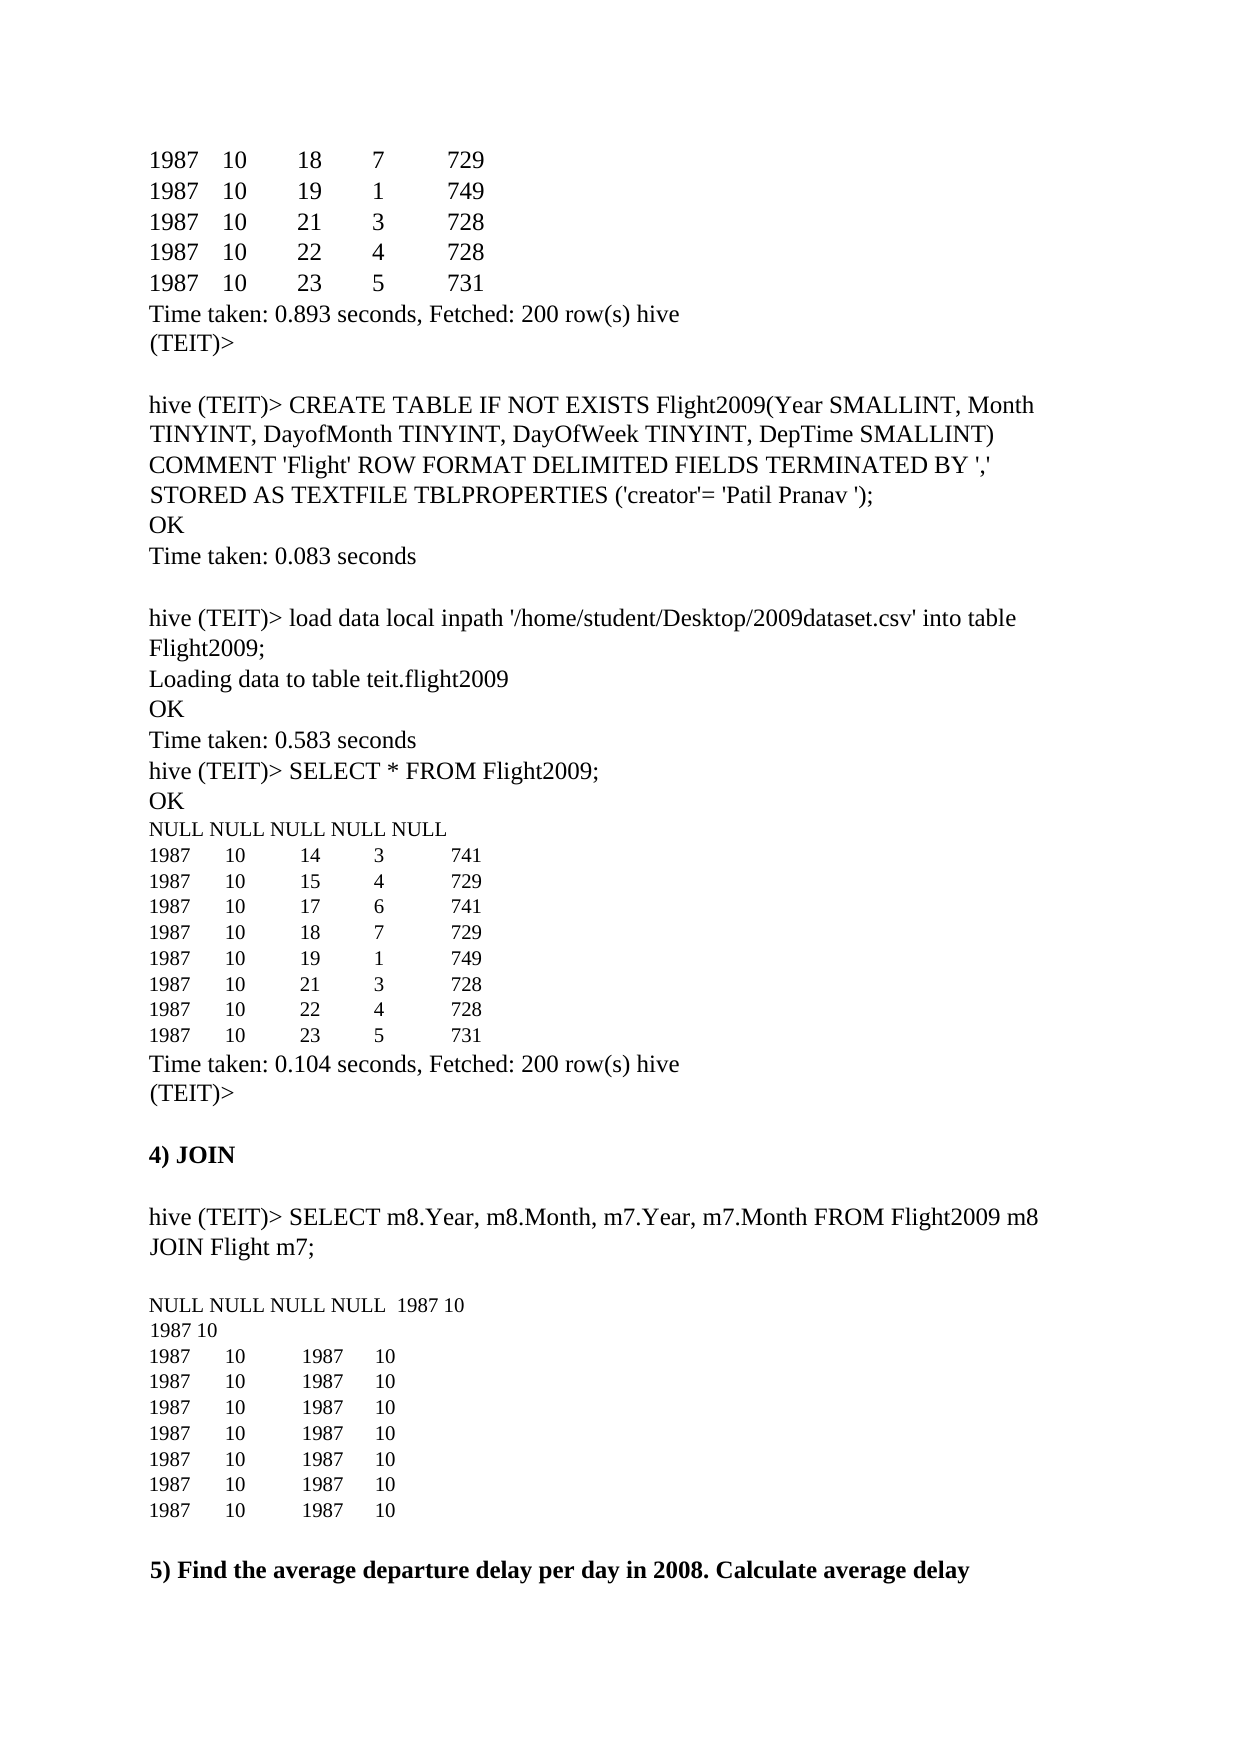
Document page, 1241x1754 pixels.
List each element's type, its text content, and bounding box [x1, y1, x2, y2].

text 1987 10 23 5 731 [148, 1023, 1072, 1047]
text 1987 10 23 5 731 [148, 268, 1072, 297]
text hive (TEIT)> CREATE TABLE IF NOT EXISTS Flight2009(Year SMALLINT, Month TINYINT, DayofMonth TINYINT, DayOfWeek TINYINT, DepTime SMALLINT) [148, 390, 1072, 448]
text 1987 10 18 7 729 [148, 146, 1072, 174]
text Time taken: 0.104 seconds, Fetched: 200 row(s) hive (TEIT)> [148, 1049, 683, 1107]
text 1987 10 1987 10 [148, 1447, 1072, 1471]
text 1987 10 1987 10 [148, 1344, 1072, 1368]
text Time taken: 0.083 seconds [148, 541, 1072, 570]
text 1987 10 22 4 728 [148, 237, 1072, 266]
text Time taken: 0.893 seconds, Fetched: 200 row(s) hive (TEIT)> [148, 299, 683, 357]
text Time taken: 0.583 seconds [148, 725, 1072, 754]
text 1987 10 21 3 728 [148, 207, 1072, 236]
text OK [148, 786, 1072, 815]
text 1987 10 1987 10 [148, 1498, 1072, 1522]
text 1987 10 14 3 741 [148, 843, 1072, 867]
text OK [148, 694, 1072, 723]
text 4) JOIN [148, 1140, 1072, 1169]
text NULL NULL NULL NULL NULL [148, 817, 1072, 841]
text 1987 10 22 4 728 [148, 997, 1072, 1021]
text 1987 10 15 4 729 [148, 868, 1072, 893]
text 1987 10 1987 10 [148, 1395, 1072, 1419]
text OK [148, 510, 1072, 539]
text 1987 10 21 3 728 [148, 971, 1072, 996]
text 1987 10 19 1 749 [148, 176, 1072, 205]
text hive (TEIT)> SELECT m8.Year, m8.Month, m7.Year, m7.Month FROM Flight2009 m8 JOIN Flight m7; [148, 1202, 1072, 1260]
text 5) Find the average departure delay per day in 2008. Calculate average delay [150, 1555, 1072, 1583]
text hive (TEIT)> load data local inpath '/home/student/Desktop/2009dataset.csv' into table [148, 603, 1072, 631]
text NULL NULL NULL NULL 1987 10 1987 10 [148, 1293, 506, 1342]
text 1987 10 1987 10 [148, 1472, 1072, 1496]
text Loading data to table teit.flight2009 [148, 664, 1072, 693]
text COMMENT 'Flight' ROW FORMAT DELIMITED FIELDS TERMINATED BY ',' STORED AS TEXTFILE TBLPROPERTIES ('creator'= 'Patil Pranav '); [148, 450, 1072, 508]
text 1987 10 1987 10 [148, 1421, 1072, 1445]
text 1987 10 19 1 749 [148, 946, 1072, 970]
text 1987 10 17 6 741 [148, 894, 1072, 918]
text hive (TEIT)> SELECT * FROM Flight2009; [148, 756, 1072, 784]
text Flight2009; [148, 633, 1072, 662]
text 1987 10 1987 10 [148, 1369, 1072, 1393]
text 1987 10 18 7 729 [148, 920, 1072, 944]
